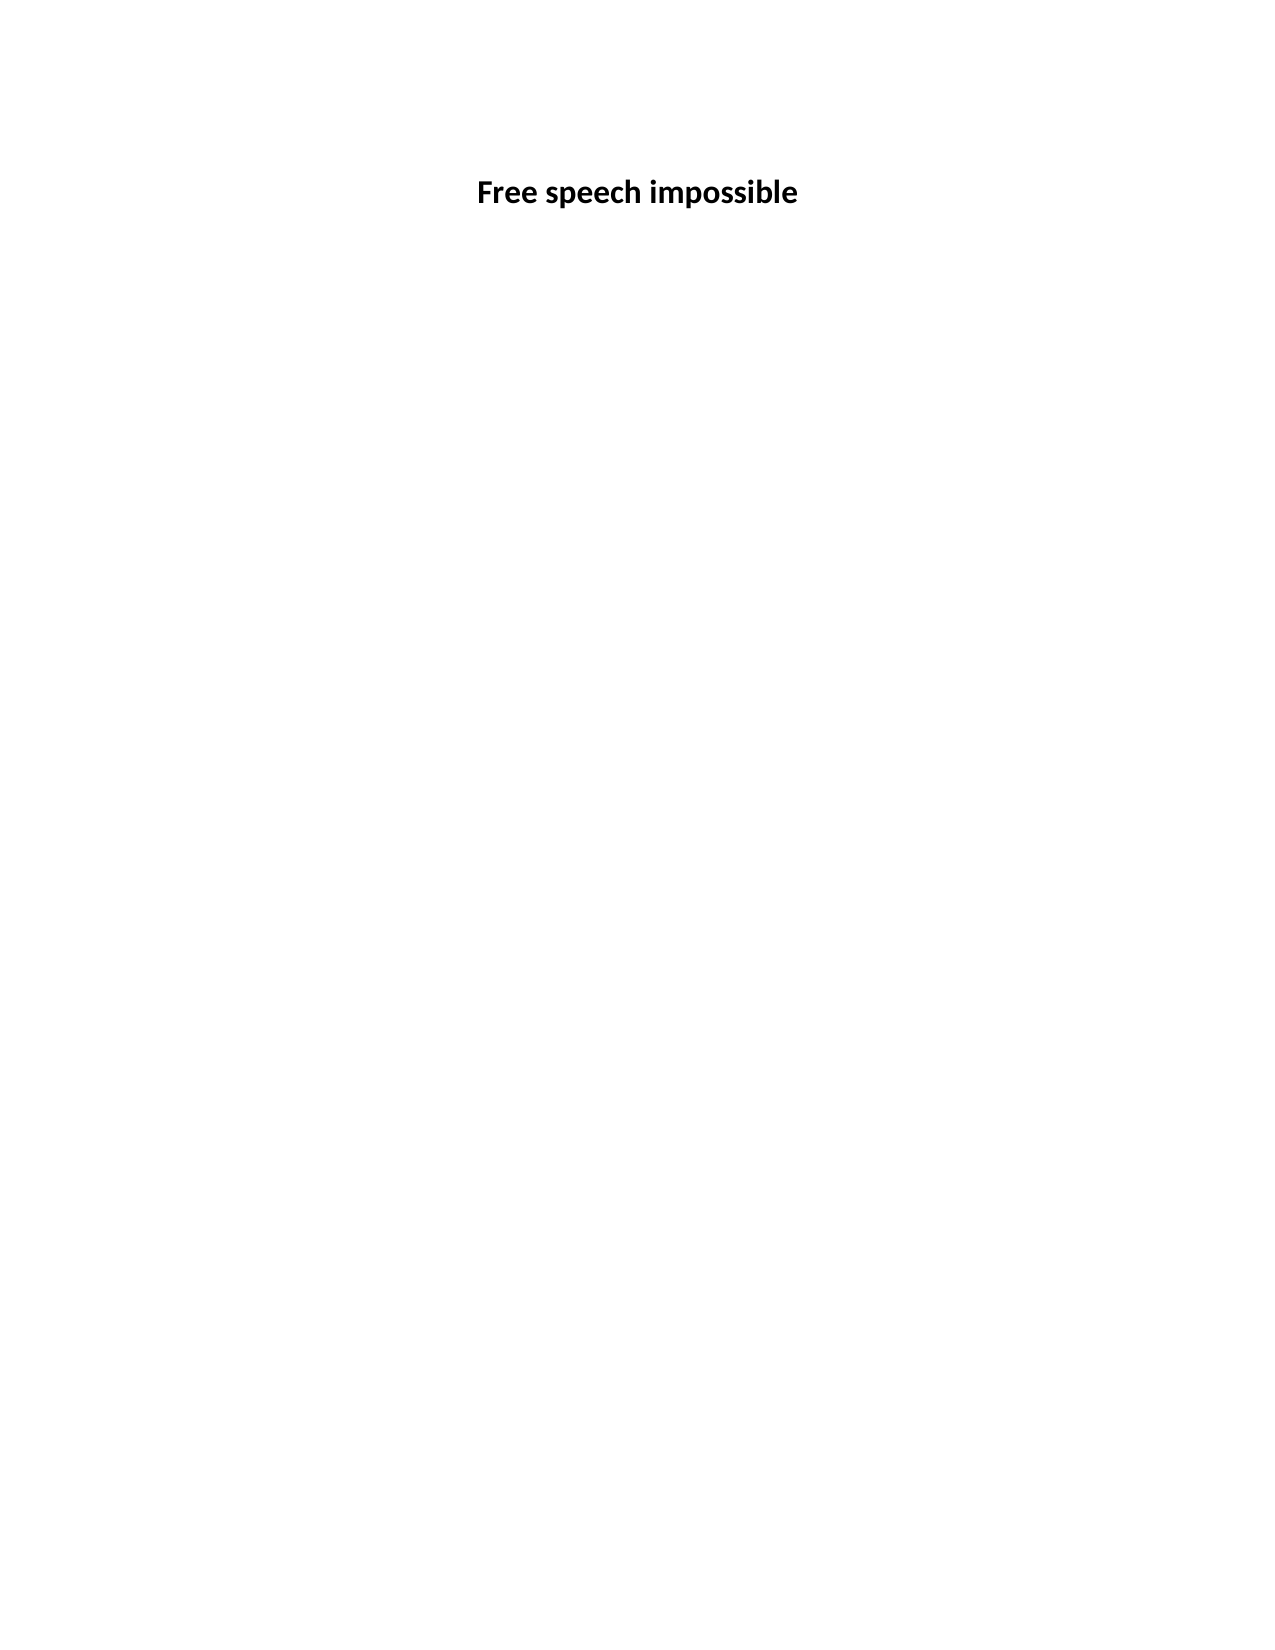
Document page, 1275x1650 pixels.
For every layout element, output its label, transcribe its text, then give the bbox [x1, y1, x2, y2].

subtitle Free speech impossible [187, 171, 1087, 212]
